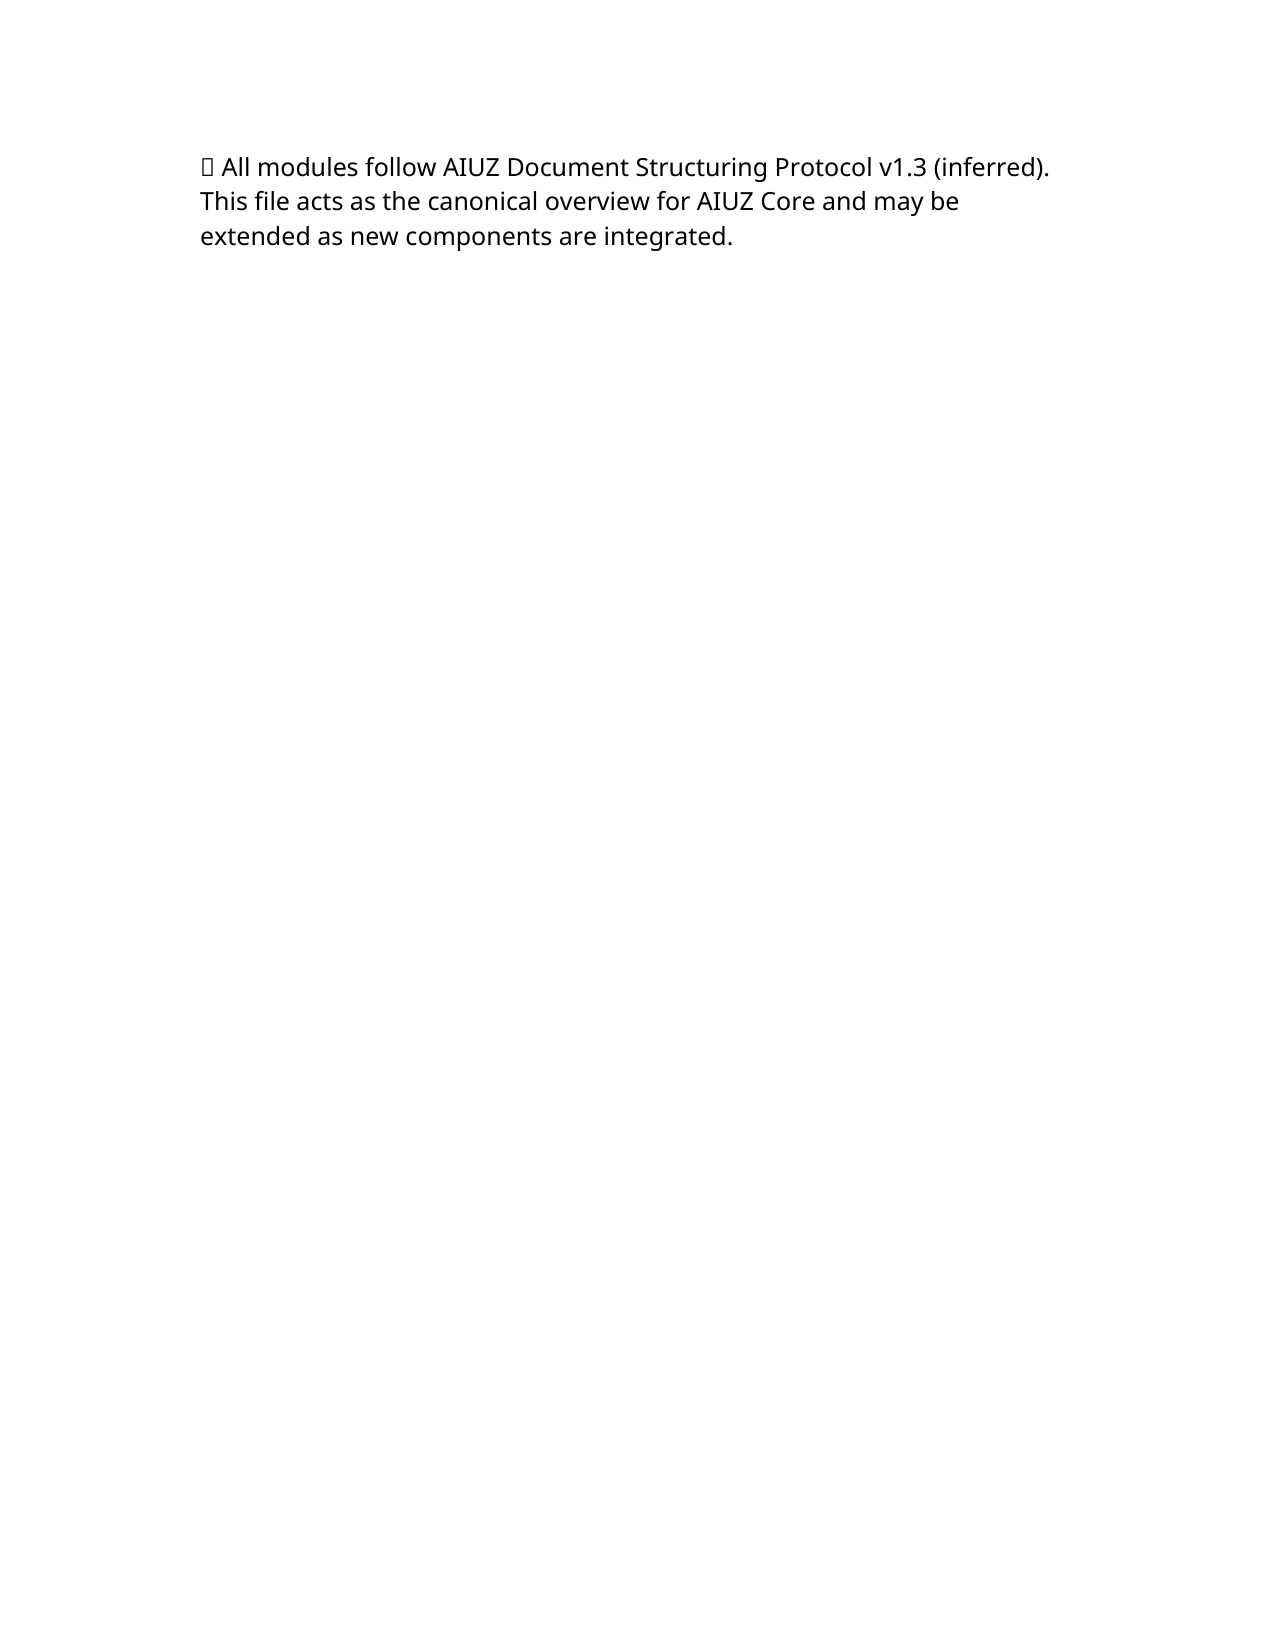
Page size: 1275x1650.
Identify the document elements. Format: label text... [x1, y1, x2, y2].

text ✅ All modules follow AIUZ Document Structuring Protocol v1.3 (inferred). This file acts as the canonical overview for AIUZ Core and may be extended as new components are integrated. [200, 150, 1075, 252]
